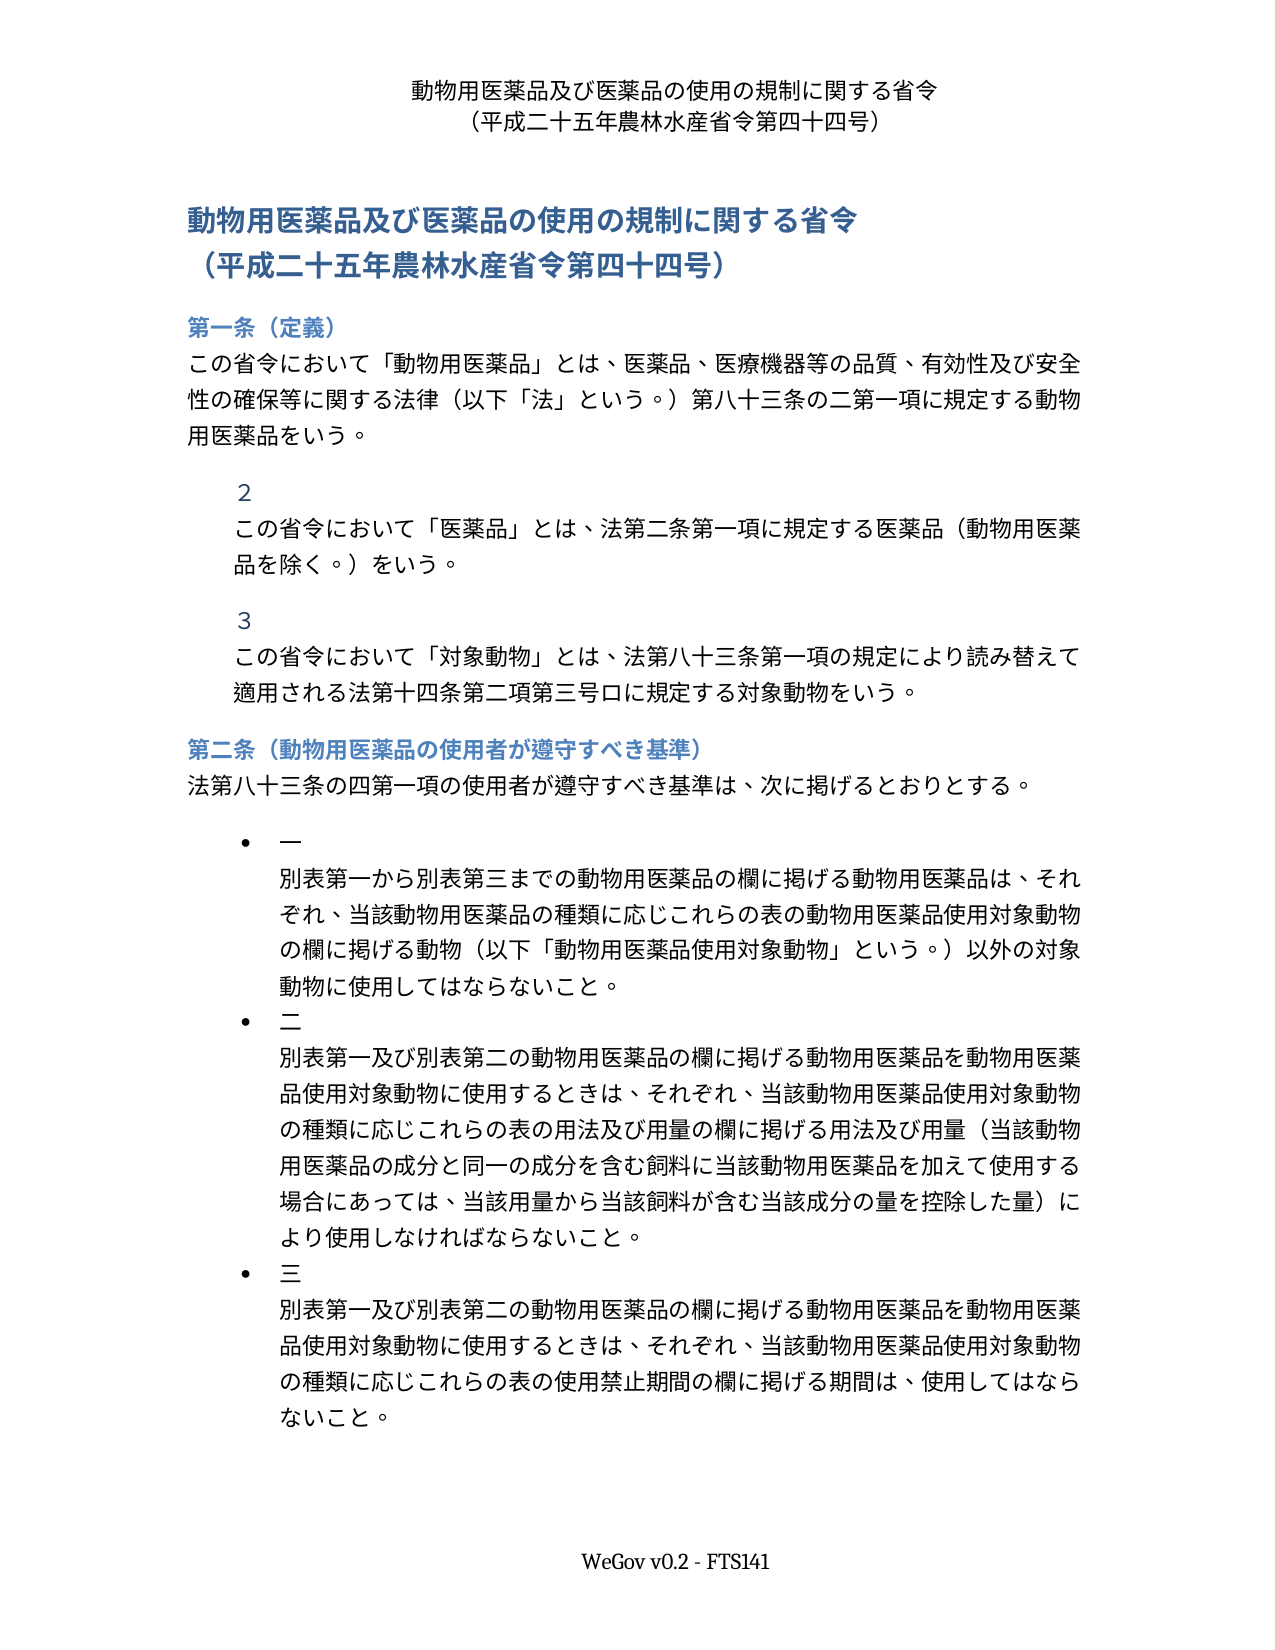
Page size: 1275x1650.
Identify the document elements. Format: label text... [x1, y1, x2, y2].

subtitle 第一条（定義） [187, 312, 1087, 343]
list 一 別表第一から別表第三までの動物用医薬品の欄に掲げる動物用医薬品は、それぞれ、当該動物用医薬品の種類に応じこれらの表の動物用医薬品使用対象動物の欄に掲げる動物（以下「動物用医薬品使用対象動物」という。）以外の対象動物に使用してはならないこと。 [242, 827, 1087, 1002]
subtitle 第二条（動物用医薬品の使用者が遵守すべき基準） [187, 734, 1087, 765]
text この省令において「動物用医薬品」とは、医薬品、医療機器等の品質、有効性及び安全性の確保等に関する法律（以下「法」という。）第八十三条の二第一項に規定する動物用医薬品をいう。 [187, 348, 1087, 451]
subtitle 動物用医薬品及び医薬品の使用の規制に関する省令 （平成二十五年農林水産省令第四十四号） [187, 200, 1087, 285]
text 法第八十三条の四第一項の使用者が遵守すべき基準は、次に掲げるとおりとする。 [187, 770, 1087, 801]
list 二 別表第一及び別表第二の動物用医薬品の欄に掲げる動物用医薬品を動物用医薬品使用対象動物に使用するときは、それぞれ、当該動物用医薬品使用対象動物の種類に応じこれらの表の用法及び用量の欄に掲げる用法及び用量（当該動物用医薬品の成分と同一の成分を含む飼料に当該動物用医薬品を加えて使用する場合にあっては、当該用量から当該飼料が含む当該成分の量を控除した量）により使用しなければならないこと。 [242, 1006, 1087, 1253]
subtitle ３ [233, 605, 1087, 637]
subtitle ２ [233, 477, 1087, 508]
text この省令において「医薬品」とは、法第二条第一項に規定する医薬品（動物用医薬品を除く。）をいう。 [233, 513, 1087, 580]
text この省令において「対象動物」とは、法第八十三条第一項の規定により読み替えて適用される法第十四条第二項第三号ロに規定する対象動物をいう。 [233, 641, 1087, 708]
list 三 別表第一及び別表第二の動物用医薬品の欄に掲げる動物用医薬品を動物用医薬品使用対象動物に使用するときは、それぞれ、当該動物用医薬品使用対象動物の種類に応じこれらの表の使用禁止期間の欄に掲げる期間は、使用してはならないこと。 [242, 1258, 1087, 1433]
